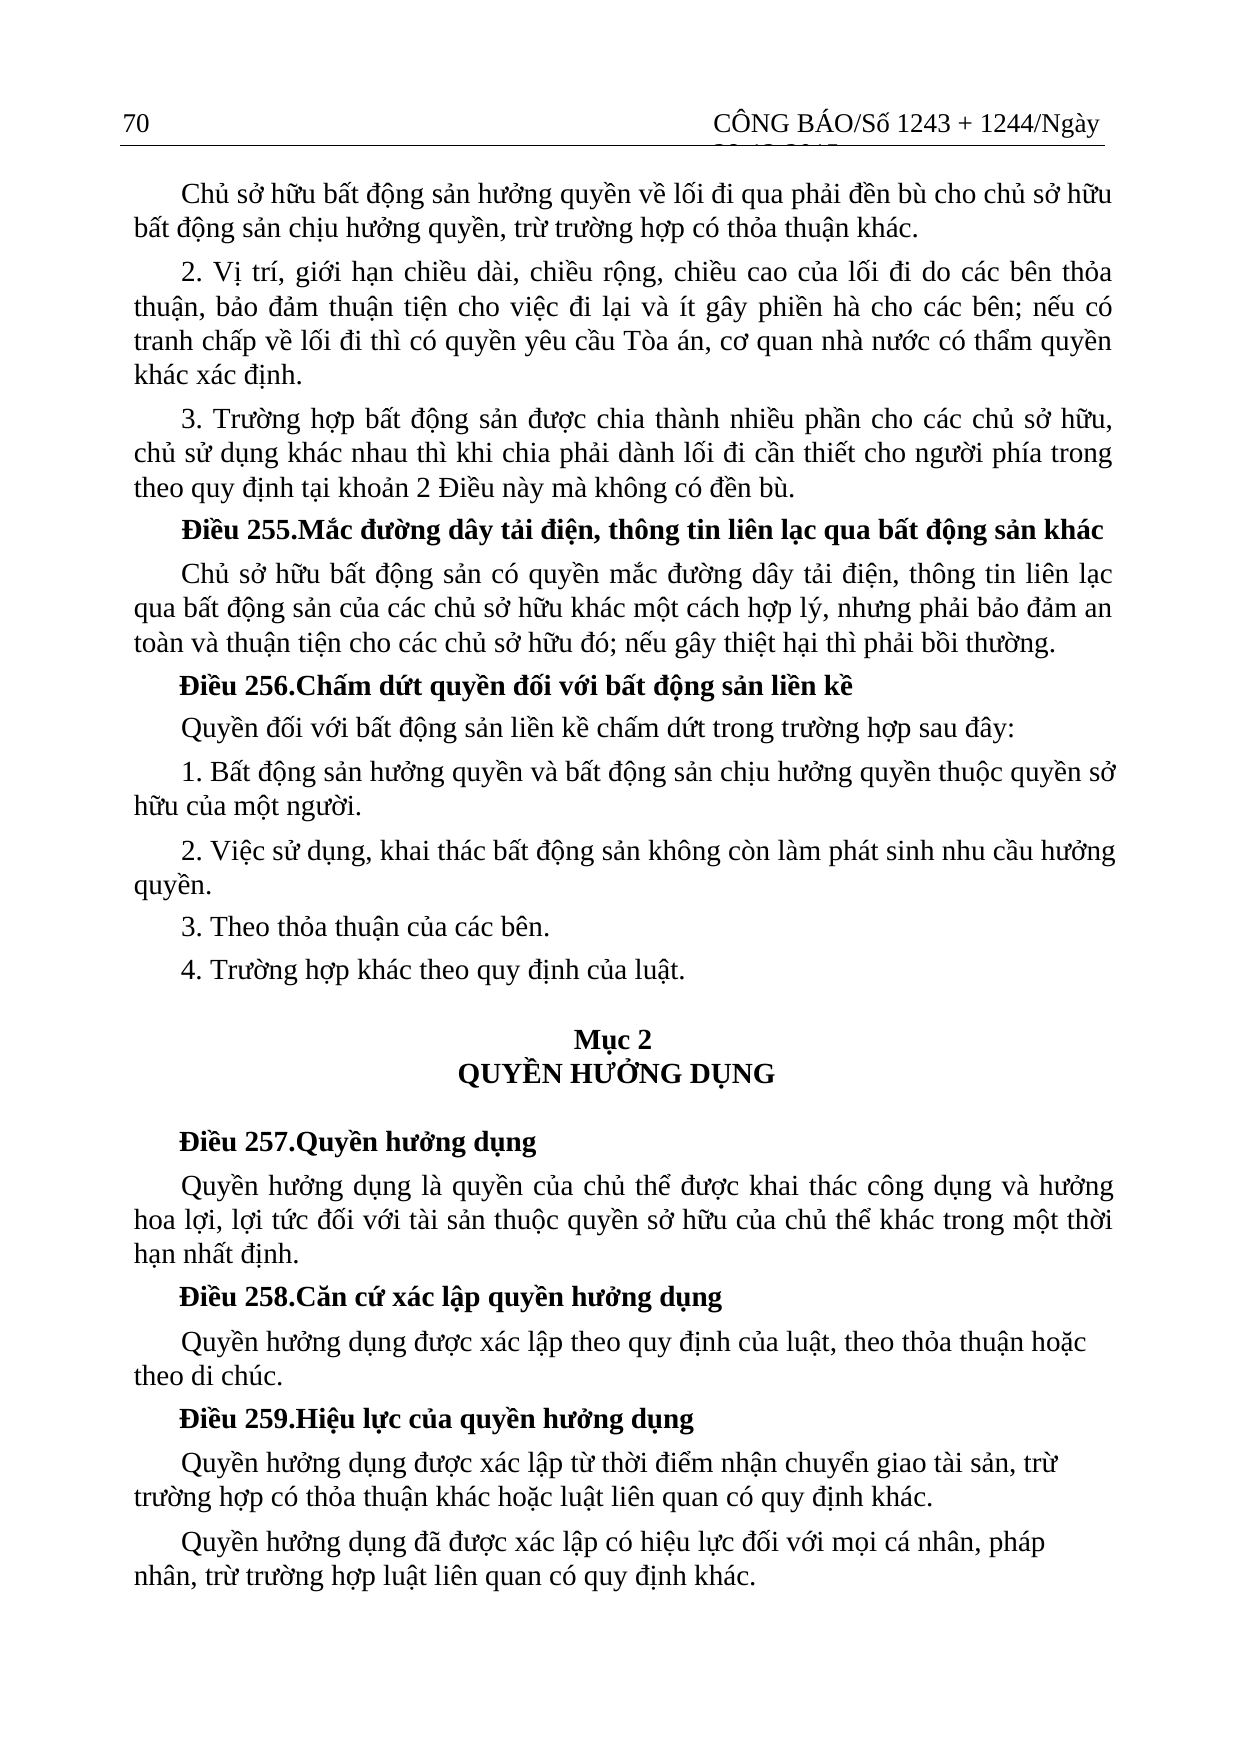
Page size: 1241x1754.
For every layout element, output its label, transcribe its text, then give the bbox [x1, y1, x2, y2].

text Quyền hưởng dụng đã được xác lập có hiệu lực đối với mọi cá nhân, pháp nhân, trừ trường hợp luật liên quan có quy định khác. [133, 1524, 1117, 1591]
text 2. Vị trí, giới hạn chiều dài, chiều rộng, chiều cao của lối đi do các bên thỏa thuận, bảo đảm thuận tiện cho việc đi lại và ít gây phiền hà cho các bên; nếu có tranh chấp về lối đi thì có quyền yêu cầu Tòa án, cơ quan nhà nước có thẩm quyền khác xác định. [133, 254, 1114, 391]
text Điều 257.Quyền hưởng dụng [179, 1126, 1117, 1158]
text Chủ sở hữu bất động sản có quyền mắc đường dây tải điện, thông tin liên lạc qua bất động sản của các chủ sở hữu khác một cách hợp lý, nhưng phải bảo đảm an toàn và thuận tiện cho các chủ sở hữu đó; nếu gây thiệt hại thì phải bồi thường. [133, 556, 1114, 658]
text Điều 258.Căn cứ xác lập quyền hưởng dụng [179, 1281, 1117, 1313]
text 1. Bất động sản hưởng quyền và bất động sản chịu hưởng quyền thuộc quyền sở hữu của một người. [133, 754, 1117, 822]
text 3. Theo thỏa thuận của các bên. [181, 911, 1117, 943]
text Điều 259.Hiệu lực của quyền hưởng dụng [179, 1402, 1117, 1435]
table_header 70 [120, 109, 613, 145]
text 3. Trường hợp bất động sản được chia thành nhiều phần cho các chủ sở hữu, chủ sử dụng khác nhau thì khi chia phải dành lối đi cần thiết cho người phía trong theo quy định tại khoản 2 Điều này mà không có đền bù. [133, 401, 1114, 503]
text Mục 2 QUYỀN HƯỞNG DỤNG [446, 1022, 787, 1090]
text Điều 255.Mắc đường dây tải điện, thông tin liên lạc qua bất động sản khác [181, 514, 1117, 546]
text Chủ sở hữu bất động sản hưởng quyền về lối đi qua phải đền bù cho chủ sở hữu bất động sản chịu hưởng quyền, trừ trường hợp có thỏa thuận khác. [133, 176, 1117, 243]
text Quyền đối với bất động sản liền kề chấm dứt trong trường hợp sau đây: [181, 712, 1117, 744]
text Quyền hưởng dụng được xác lập theo quy định của luật, theo thỏa thuận hoặc theo di chúc. [133, 1324, 1117, 1391]
text Điều 256.Chấm dứt quyền đối với bất động sản liền kề [179, 669, 1117, 702]
text Quyền hưởng dụng được xác lập từ thời điểm nhận chuyển giao tài sản, trừ trường hợp có thỏa thuận khác hoặc luật liên quan có quy định khác. [133, 1445, 1117, 1513]
table_header CÔNG BÁO/Số 1243 + 1244/Ngày 28-12-2015 [613, 109, 1105, 145]
text 4. Trường hợp khác theo quy định của luật. [181, 953, 1117, 986]
text Quyền hưởng dụng là quyền của chủ thể được khai thác công dụng và hưởng hoa lợi, lợi tức đối với tài sản thuộc quyền sở hữu của chủ thể khác trong một thời hạn nhất định. [133, 1168, 1114, 1270]
text 2. Việc sử dụng, khai thác bất động sản không còn làm phát sinh nhu cầu hưởng quyền. [133, 833, 1117, 901]
